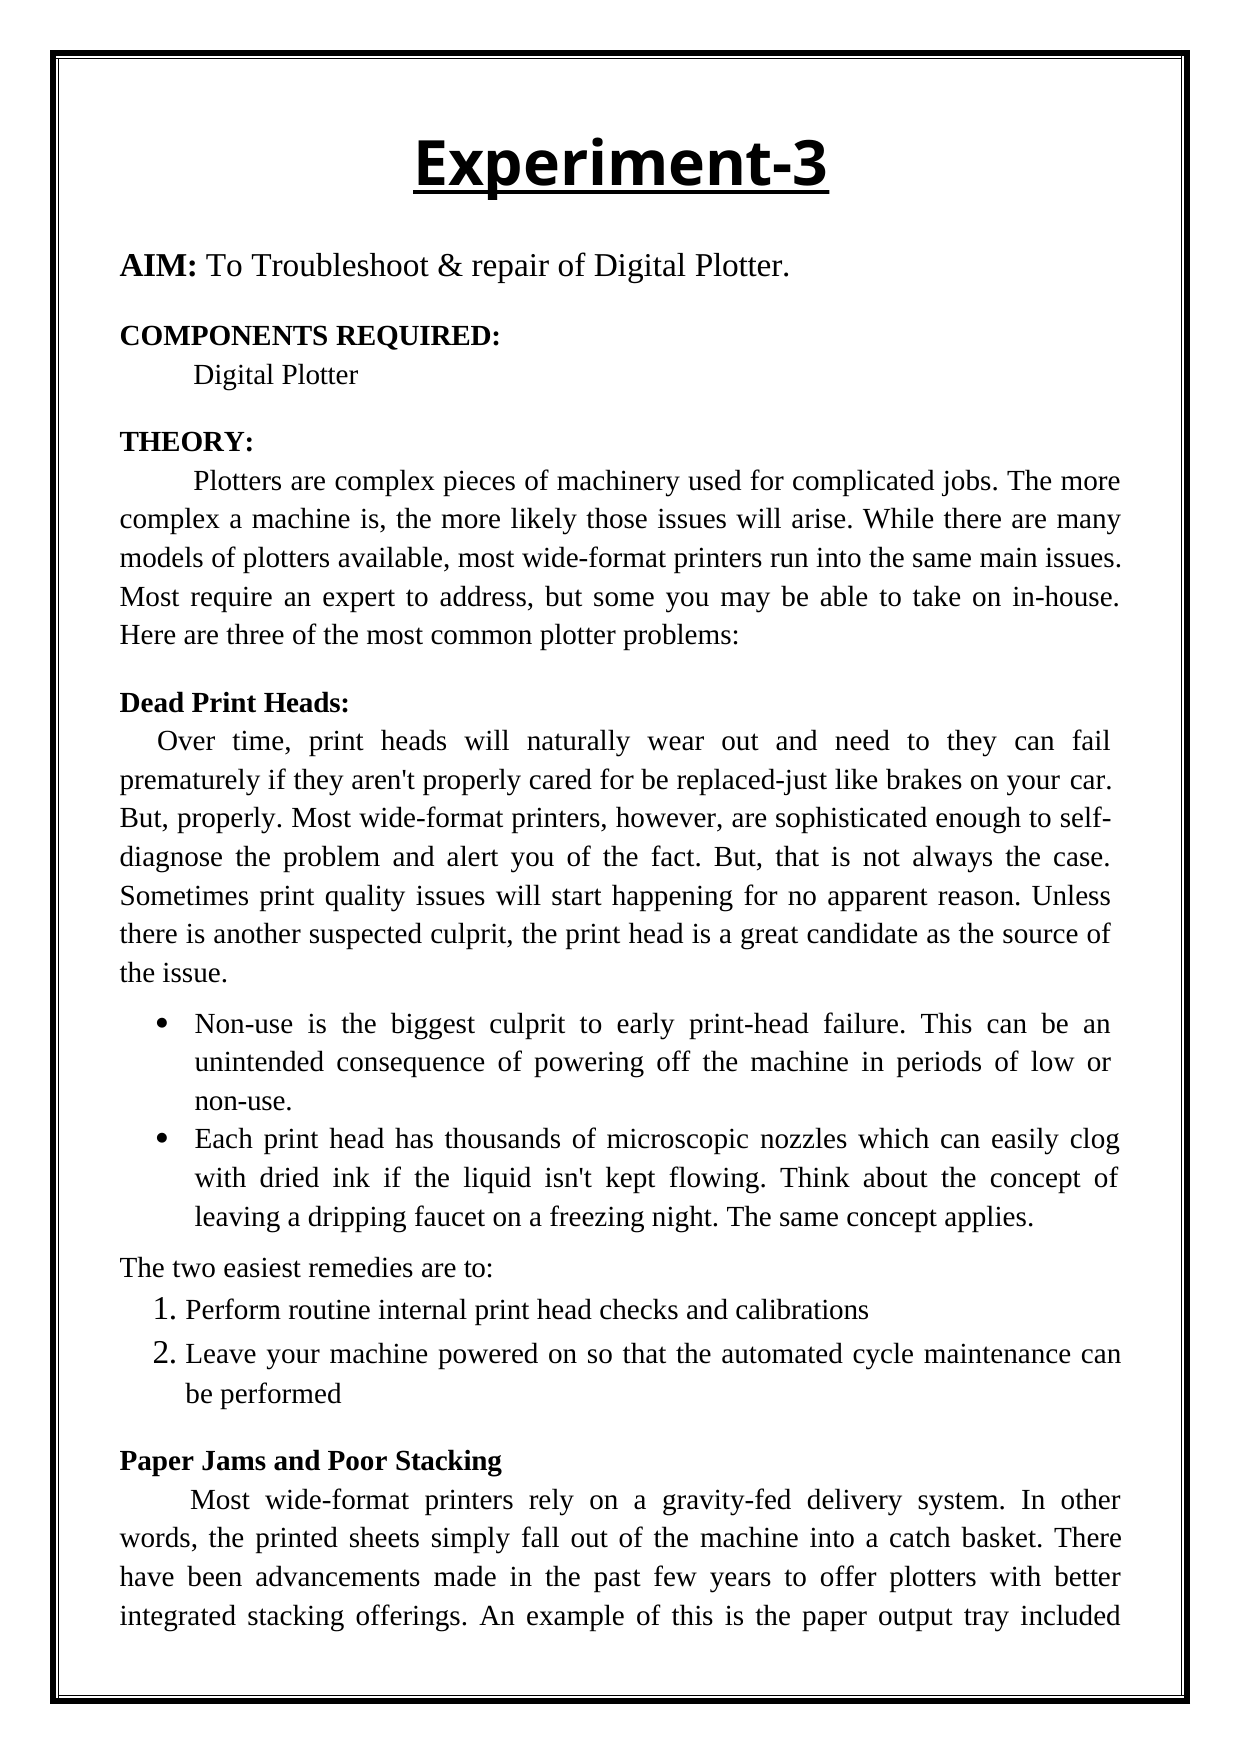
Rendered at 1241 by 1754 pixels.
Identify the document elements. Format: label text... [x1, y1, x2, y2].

text Over time, print heads will naturally wear out and need to they can fail prematurely if they aren't properly cared for be replaced-just like brakes on your car. But, properly. Most wide-format printers, however, are sophisticated enough to self-diagnose the problem and alert you of the fact. But, that is not always the case. Sometimes print quality issues will start happening for no apparent reason. Unless there is another suspected culprit, the print head is a great candidate as the source of the issue. [119, 723, 1112, 988]
list Non-use is the biggest culprit to early print-head failure. This can be an unintended consequence of powering off the machine in periods of low or non-use. [157, 1006, 1112, 1117]
text The two easiest remedies are to: [119, 1250, 1122, 1283]
subtitle Paper Jams and Poor Stacking [119, 1443, 1122, 1477]
text Plotters are complex pieces of machinery used for complicated jobs. The more complex a machine is, the more likely those issues will arise. While there are many models of plotters available, most wide-format printers run into the same main issues. Most require an expert to address, but some you may be able to take on in-house. Here are three of the most common plotter problems: [119, 463, 1122, 651]
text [119, 1482, 1122, 1631]
text Digital Plotter [119, 357, 1122, 390]
subtitle Dead Print Heads: [119, 685, 1122, 718]
subtitle THEORY: [119, 424, 1122, 458]
list Leave your machine powered on so that the automated cycle maintenance can be performed [152, 1332, 1122, 1409]
list Each print head has thousands of microscopic nozzles which can easily clog with dried ink if the liquid isn't kept flowing. Think about the concept of leaving a dripping faucet on a freezing night. The same concept applies. [157, 1122, 1120, 1232]
list Perform routine internal print head checks and calibrations [152, 1288, 1122, 1327]
subtitle COMPONENTS REQUIRED: [119, 318, 1122, 352]
subtitle AIM: To Troubleshoot & repair of Digital Plotter. [119, 245, 1122, 283]
subtitle Experiment-3 [119, 118, 1122, 203]
